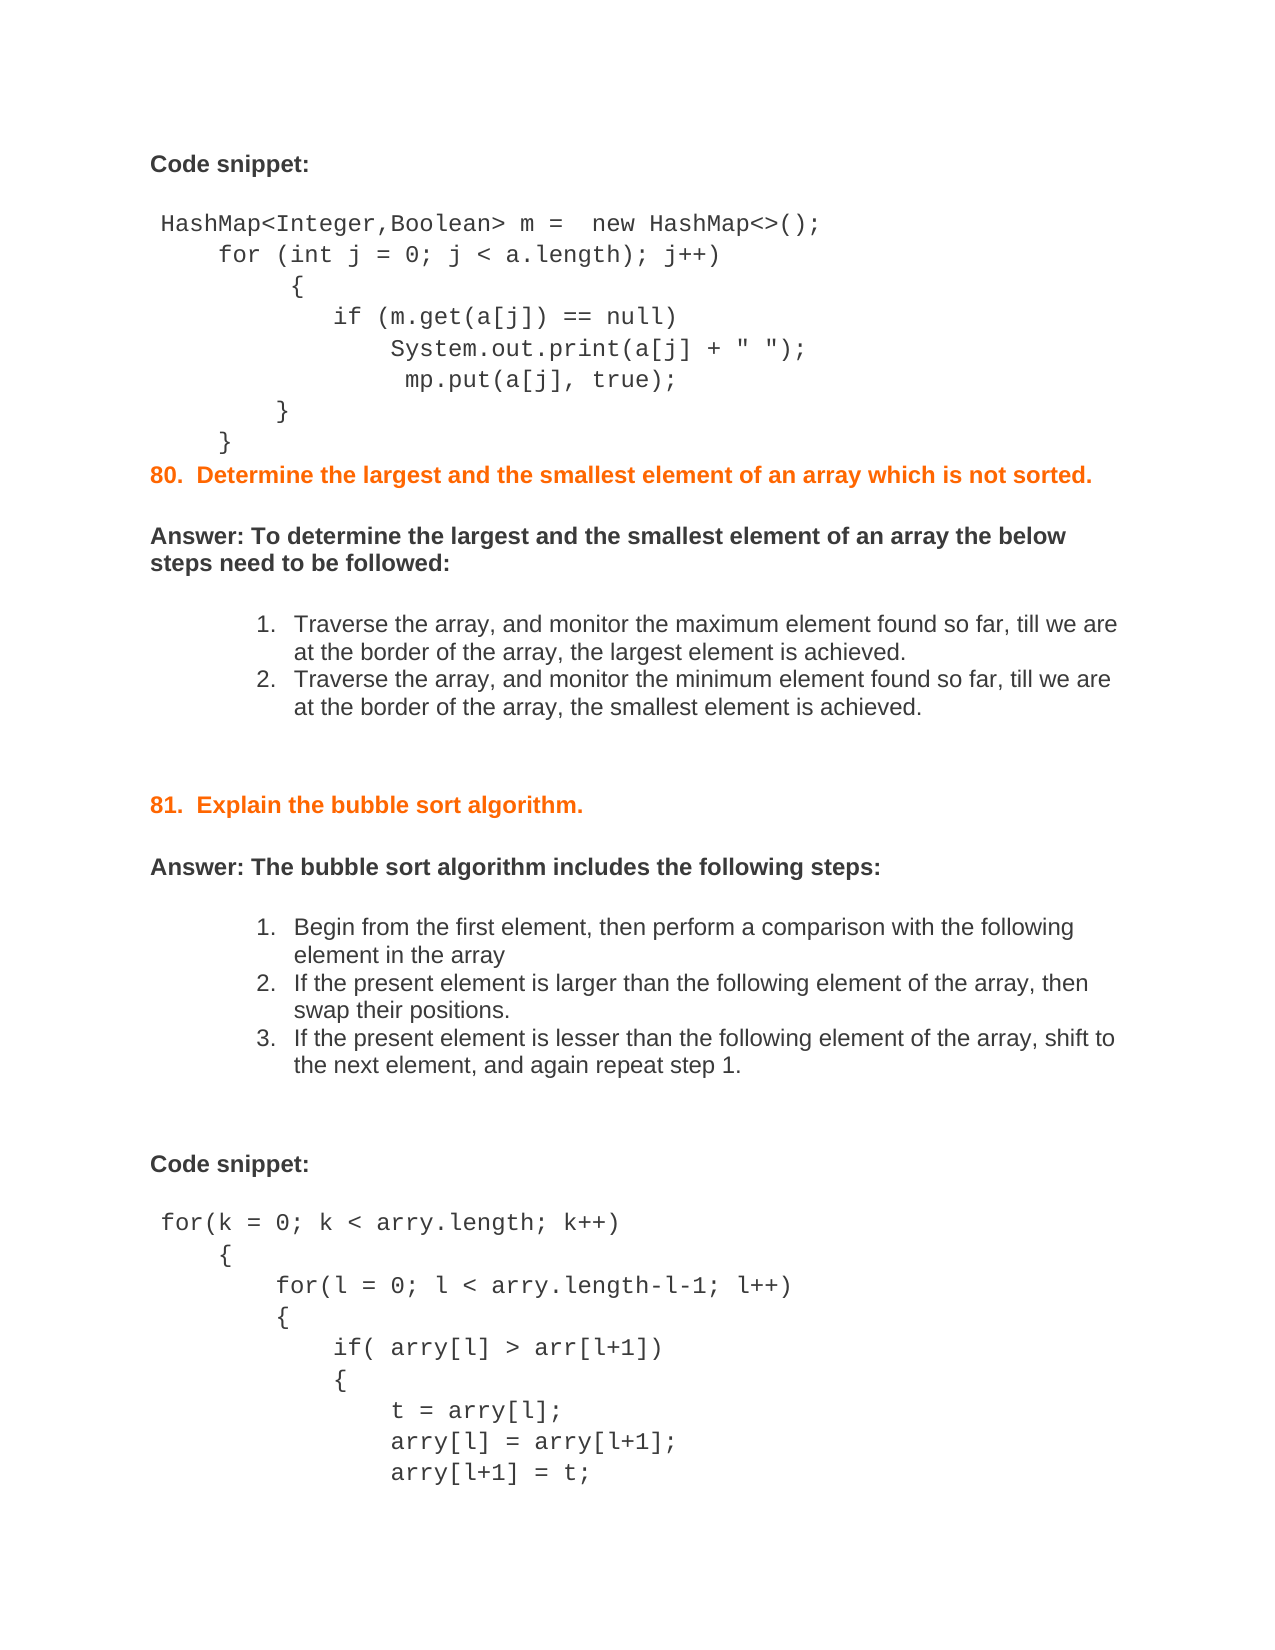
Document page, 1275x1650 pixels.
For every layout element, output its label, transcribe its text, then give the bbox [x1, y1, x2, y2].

list Traverse the array, and monitor the maximum element found so far, till we are at the border of the array, the largest element is achieved. [256, 610, 1125, 665]
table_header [150, 1211, 1125, 1495]
text Code snippet: [150, 1150, 1125, 1177]
list If the present element is lesser than the following element of the array, shift to the next element, and again repeat step 1. [256, 1024, 1125, 1079]
text Code snippet: [150, 150, 1125, 178]
table_header HashMap<Integer,Boolean> m = new HashMap<>(); for (int j = 0; j < a.length); j++) { if (m.get(a[j]) == null) System.out.print(a[j] + " "); mp.put(a[j], true); } } [150, 211, 1125, 461]
text 80. Determine the largest and the smallest element of an array which is not sorted. [150, 461, 1125, 488]
text Answer: The bubble sort algorithm includes the following steps: [150, 852, 1125, 880]
list Traverse the array, and monitor the minimum element found so far, till we are at the border of the array, the smallest element is achieved. [256, 665, 1125, 721]
list Begin from the first element, then perform a comparison with the following element in the array [256, 913, 1125, 968]
text Answer: To determine the largest and the smallest element of an array the below steps need to be followed: [150, 522, 1125, 577]
text 81. Explain the bubble sort algorithm. [150, 791, 1125, 819]
list If the present element is larger than the following element of the array, then swap their positions. [256, 968, 1125, 1024]
